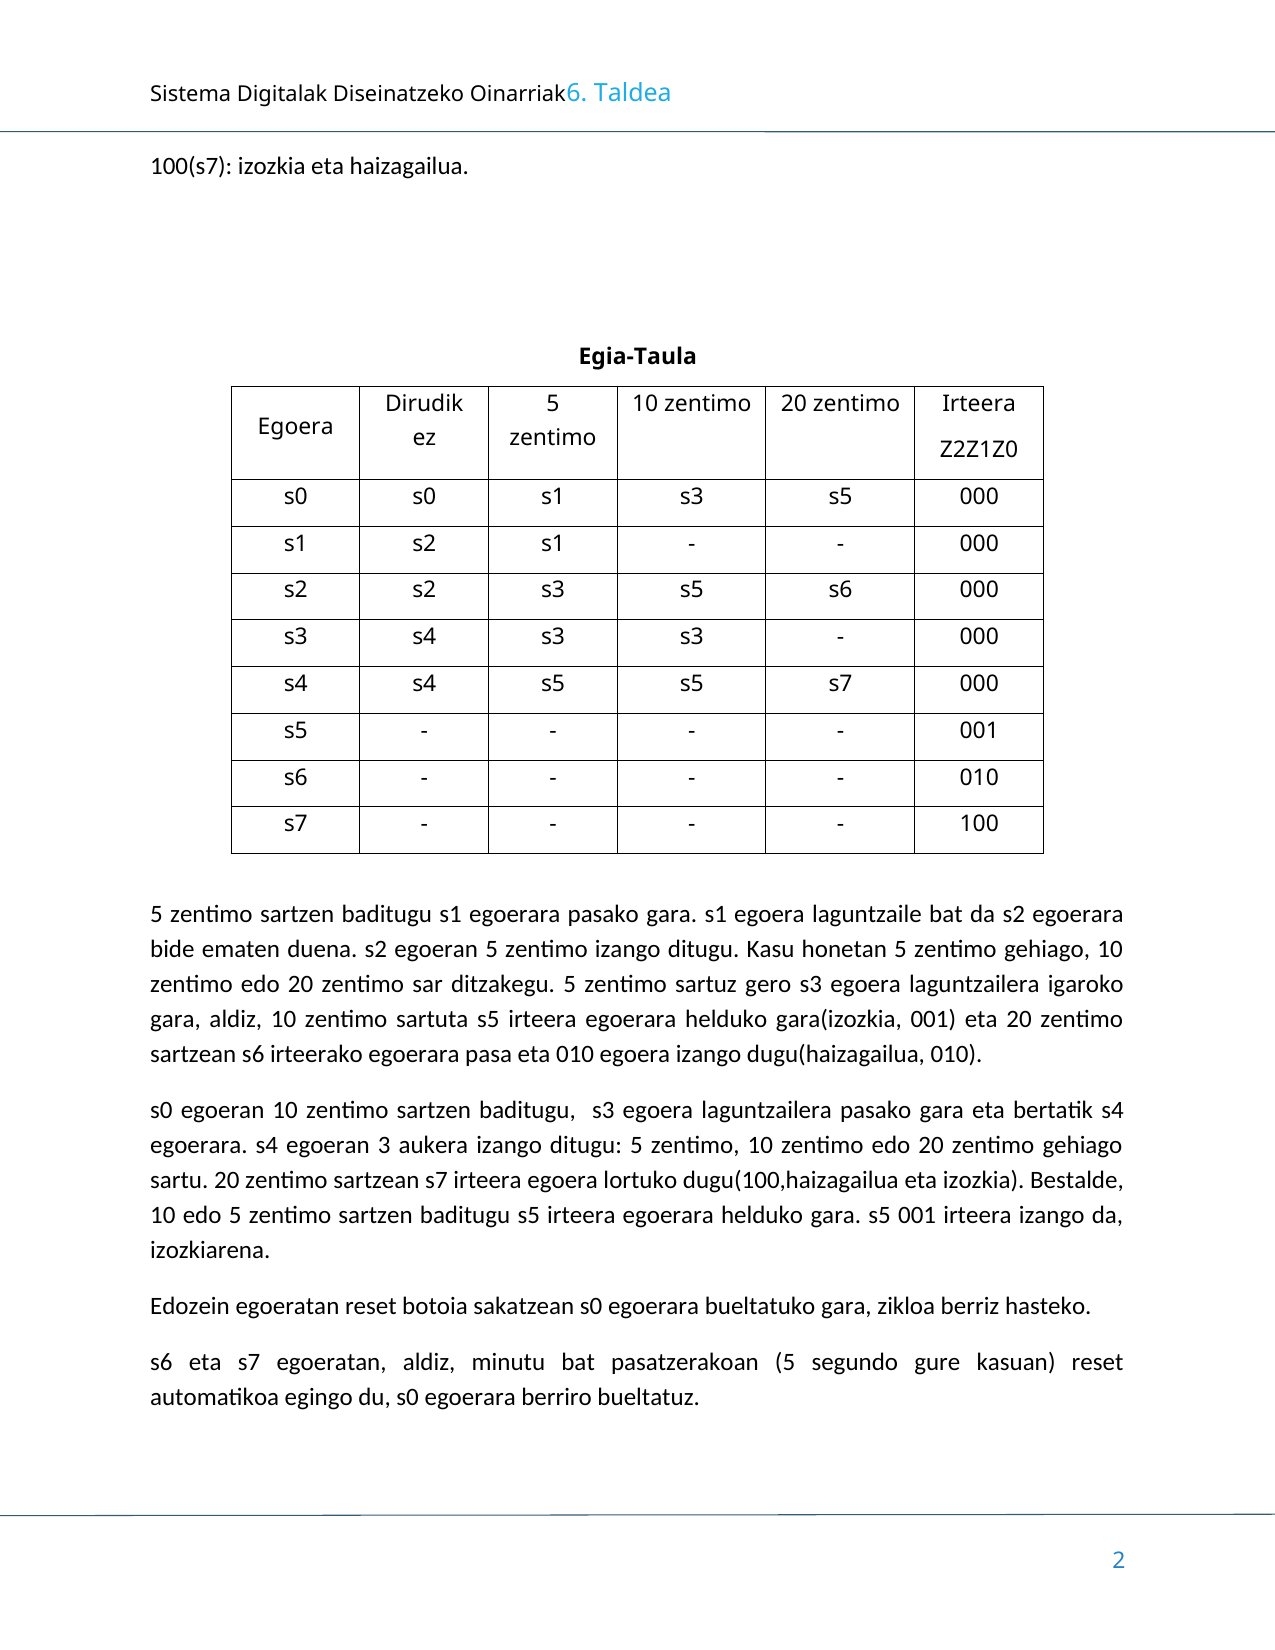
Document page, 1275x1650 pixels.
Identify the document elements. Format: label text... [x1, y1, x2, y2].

table_cell s7 [766, 667, 914, 713]
table_cell 000 [915, 480, 1043, 526]
text s6 eta s7 egoeratan, aldiz, minutu bat pasatzerakoan (5 segundo gure kasuan) reset automatikoa egingo du, s0 egoerara berriro bueltatuz. [150, 1346, 1125, 1412]
text Egia-Taula [150, 339, 1125, 371]
table_cell s3 [618, 620, 765, 666]
table_cell s4 [360, 620, 488, 666]
table_cell s4 [232, 667, 359, 713]
table_cell 000 [915, 667, 1043, 713]
table_header Dirudik ez [360, 387, 488, 479]
table_cell s1 [489, 527, 617, 572]
table_cell s6 [766, 574, 914, 619]
text 100(s7): izozkia eta haizagailua. [150, 150, 1125, 181]
table_cell 001 [915, 714, 1043, 759]
table_cell - [618, 527, 765, 572]
table_cell s4 [360, 667, 488, 713]
table_cell s5 [232, 714, 359, 759]
table_cell - [360, 807, 488, 853]
table_cell s5 [618, 574, 765, 619]
table_cell - [766, 761, 914, 806]
table_cell s5 [766, 480, 914, 526]
table_cell s2 [232, 574, 359, 619]
text 5 zentimo sartzen baditugu s1 egoerara pasako gara. s1 egoera laguntzaile bat da s2 egoerara bide ematen duena. s2 egoeran 5 zentimo izango ditugu. Kasu honetan 5 zentimo gehiago, 10 zentimo edo 20 zentimo sar ditzakegu. 5 zentimo sartuz gero s3 egoera laguntzailera igaroko gara, aldiz, 10 zentimo sartuta s5 irteera egoerara helduko gara(izozkia, 001) eta 20 zentimo sartzean s6 irteerako egoerara pasa eta 010 egoera izango dugu(haizagailua, 010). [150, 899, 1125, 1069]
table_cell - [360, 761, 488, 806]
table_cell 100 [915, 807, 1043, 853]
table_cell 000 [915, 574, 1043, 619]
table_cell 000 [915, 620, 1043, 666]
table_header Irteera Z2Z1Z0 [915, 387, 1043, 479]
table_header Egoera [232, 387, 359, 479]
table_cell - [766, 527, 914, 572]
table_cell s3 [232, 620, 359, 666]
table_cell - [766, 620, 914, 666]
table_cell s6 [232, 761, 359, 806]
table_cell - [766, 714, 914, 759]
text s0 egoeran 10 zentimo sartzen baditugu, s3 egoera laguntzailera pasako gara eta bertatik s4 egoerara. s4 egoeran 3 aukera izango ditugu: 5 zentimo, 10 zentimo edo 20 zentimo gehiago sartu. 20 zentimo sartzean s7 irteera egoera lortuko dugu(100,haizagailua eta izozkia). Bestalde, 10 edo 5 zentimo sartzen baditugu s5 irteera egoerara helduko gara. s5 001 irteera izango da, izozkiarena. [150, 1094, 1125, 1265]
table_cell s1 [232, 527, 359, 572]
table_header 20 zentimo [766, 387, 914, 479]
table_cell s2 [360, 527, 488, 572]
table_cell - [618, 807, 765, 853]
table_header 5 zentimo [489, 387, 617, 479]
table_cell - [618, 714, 765, 759]
table_cell - [360, 714, 488, 759]
text Edozein egoeratan reset botoia sakatzean s0 egoerara bueltatuko gara, zikloa berriz hasteko. [150, 1290, 1125, 1321]
table_cell - [766, 807, 914, 853]
table_cell - [618, 761, 765, 806]
table_cell s5 [618, 667, 765, 713]
table_cell s2 [360, 574, 488, 619]
table_cell s3 [489, 574, 617, 619]
table_cell - [489, 807, 617, 853]
table_cell s0 [360, 480, 488, 526]
table_cell s0 [232, 480, 359, 526]
table_cell s7 [232, 807, 359, 853]
table_cell s1 [489, 480, 617, 526]
table_cell 000 [915, 527, 1043, 572]
table_header 10 zentimo [618, 387, 765, 479]
table_cell s5 [489, 667, 617, 713]
table_cell s3 [489, 620, 617, 666]
table_cell s3 [618, 480, 765, 526]
table_cell - [489, 761, 617, 806]
table_cell - [489, 714, 617, 759]
table_cell 010 [915, 761, 1043, 806]
